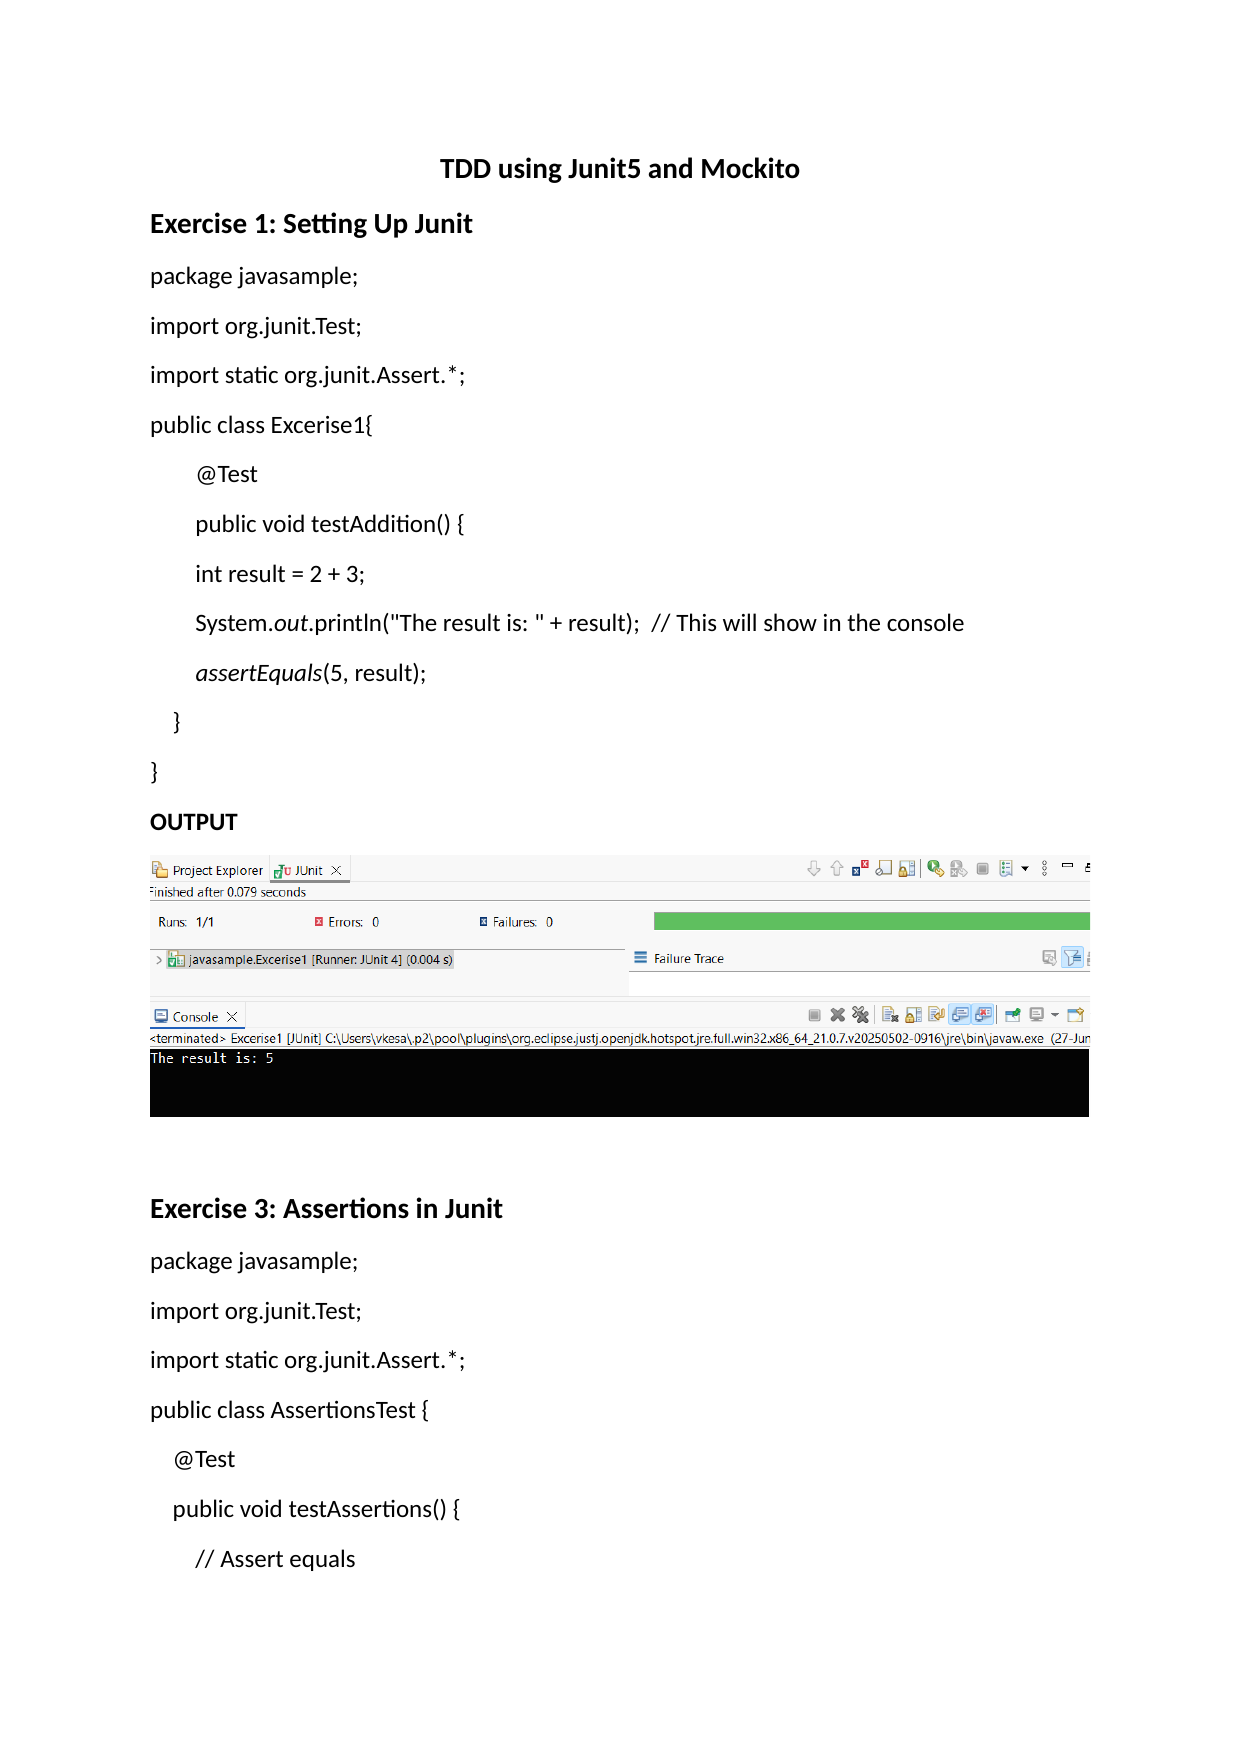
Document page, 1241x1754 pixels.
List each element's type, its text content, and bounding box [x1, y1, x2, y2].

text // Assert equals [150, 1543, 1090, 1573]
text public void testAddition() { [150, 508, 1090, 539]
text import static org.junit.Assert.*; [150, 1344, 1090, 1375]
picture [150, 855, 1091, 1117]
text public class Excerise1{ [150, 409, 1090, 439]
text } [150, 706, 1090, 737]
text TDD using Junit5 and Mockito [150, 150, 1090, 186]
text System.out.println("The result is: " + result); // This will show in the console [150, 607, 1090, 638]
text @Test [150, 458, 1090, 489]
text package javasample; [150, 260, 1090, 291]
text int result = 2 + 3; [150, 558, 1090, 588]
text OUTPUT [150, 806, 1090, 836]
text Exercise 3: Assertions in Junit [150, 1190, 1090, 1226]
text import org.junit.Test; [150, 1295, 1090, 1325]
text assertEquals(5, result); [150, 657, 1090, 687]
text Exercise 1: Setting Up Junit [150, 205, 1090, 241]
text import static org.junit.Assert.*; [150, 359, 1090, 390]
text import org.junit.Test; [150, 310, 1090, 340]
text @Test [150, 1444, 1090, 1474]
text public class AssertionsTest { [150, 1394, 1090, 1424]
text package javasample; [150, 1245, 1090, 1276]
text public void testAssertions() { [150, 1493, 1090, 1524]
text } [150, 756, 1090, 787]
